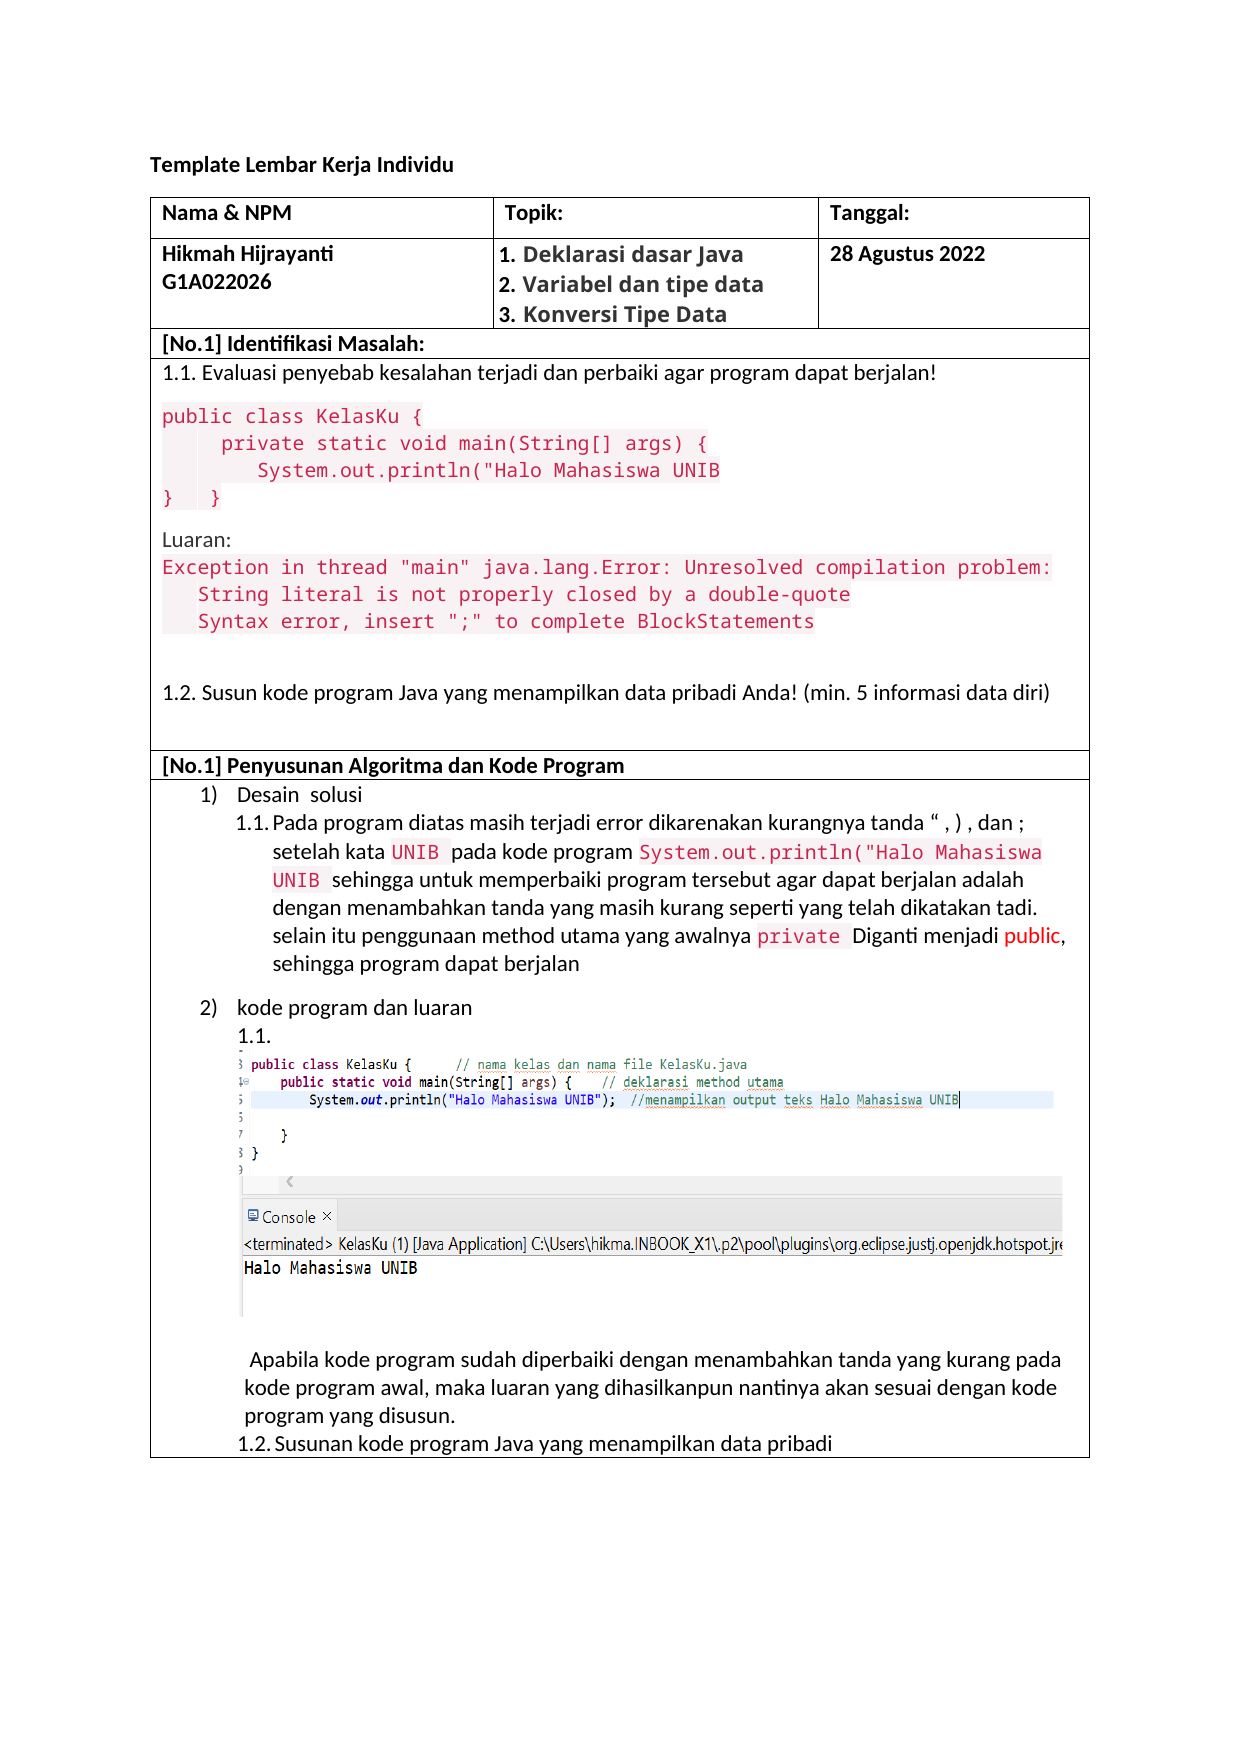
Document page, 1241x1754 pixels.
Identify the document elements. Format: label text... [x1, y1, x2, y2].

table_header Nama & NPM [151, 198, 493, 238]
table_cell 1.1. Evaluasi penyebab kesalahan terjadi dan perbaiki agar program dapat berjalan! public class KelasKu { private static void main(String[] args) { System.out.println("Halo Mahasiswa UNIB } } Luaran: Exception in thread "main" java.lang.Error: Unresolved compilation problem: String literal is not properly closed by a double-quote Syntax error, insert ";" to complete BlockStatements 1.2. Susun kode program Java yang menampilkan data pribadi Anda! (min. 5 informasi data diri) [151, 359, 1089, 750]
picture [239, 1049, 1063, 1317]
table_cell [No.1] Identifikasi Masalah: [151, 329, 1089, 357]
text Template Lembar Kerja Individu [150, 150, 1090, 178]
table_cell Hikmah Hijrayanti G1A022026 [151, 239, 493, 328]
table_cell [151, 780, 1089, 1457]
table_cell [No.1] Penyusunan Algoritma dan Kode Program [151, 751, 1089, 779]
table_header Topik: [494, 198, 818, 238]
table_cell Deklarasi dasar Java Variabel dan tipe data Konversi Tipe Data [494, 239, 818, 328]
table_cell 28 Agustus 2022 [819, 239, 1089, 328]
table_header Tanggal: [819, 198, 1089, 238]
